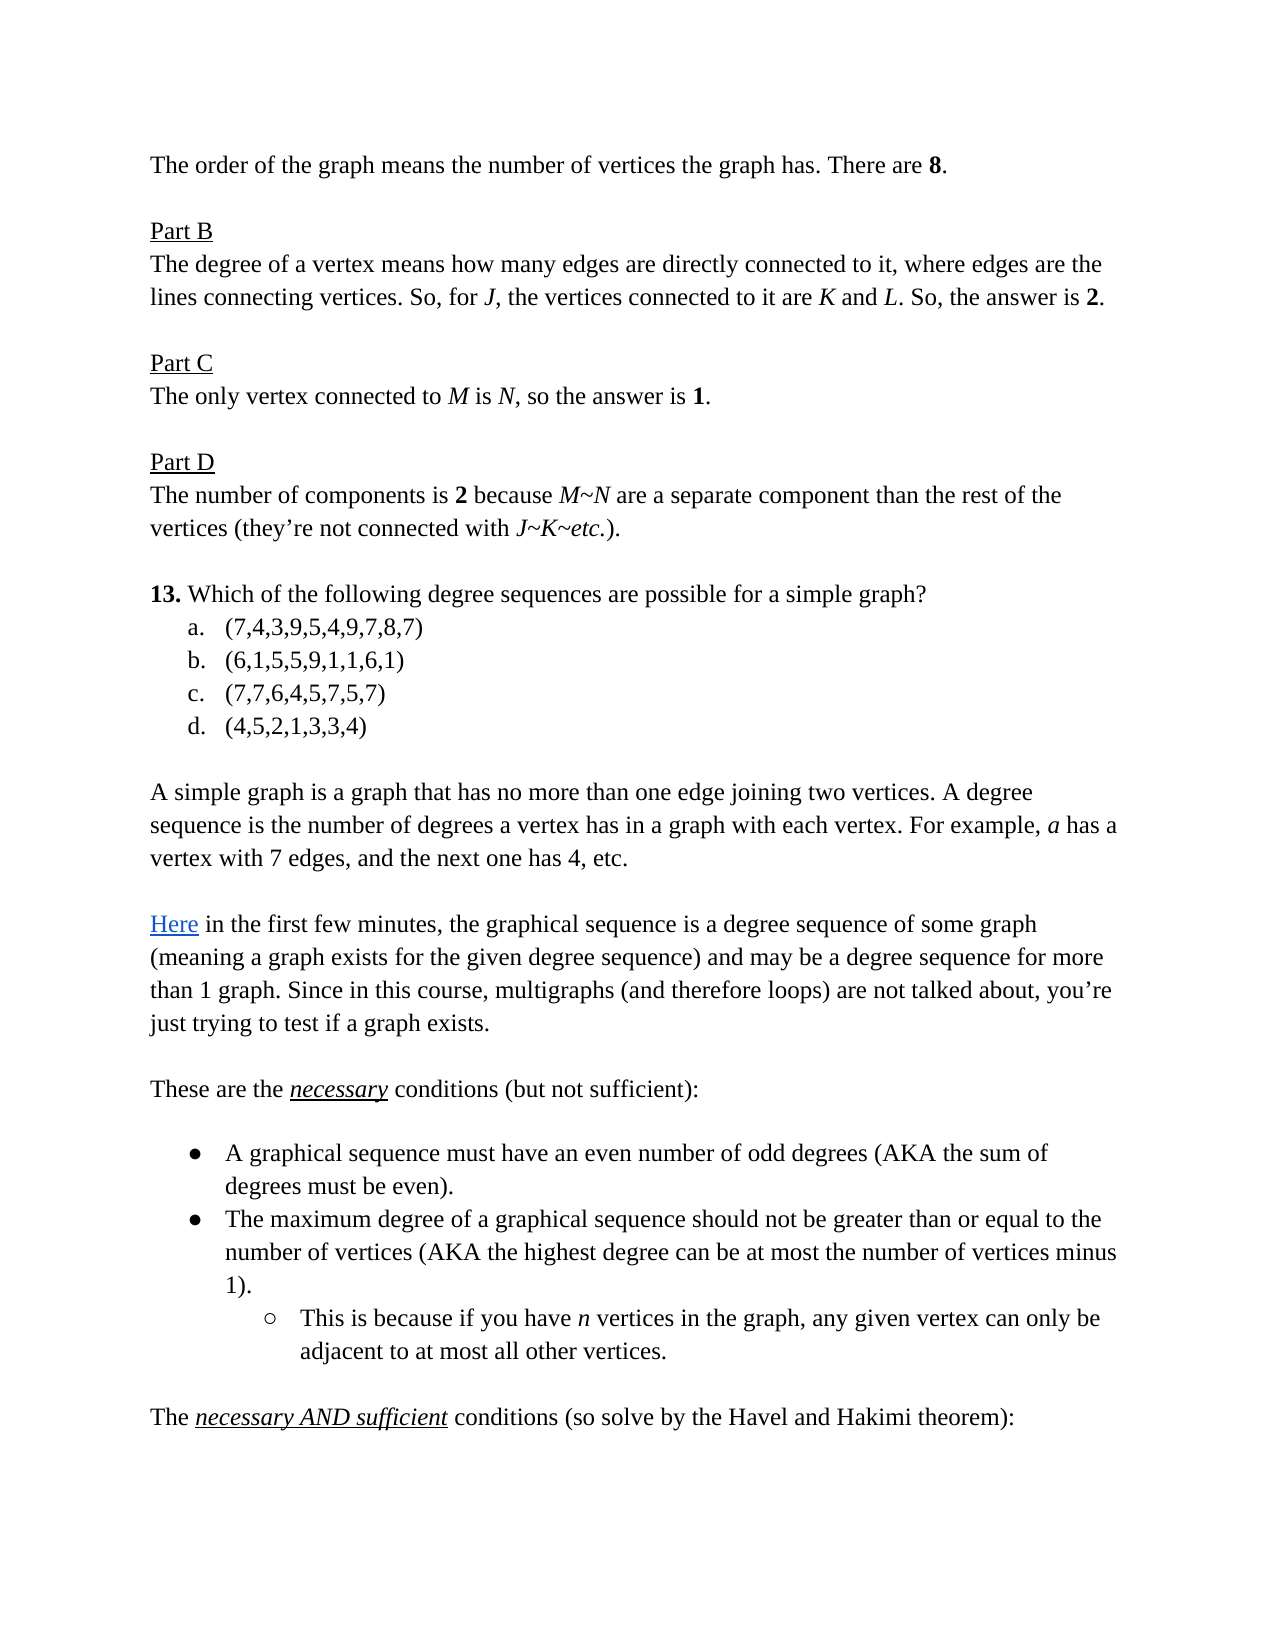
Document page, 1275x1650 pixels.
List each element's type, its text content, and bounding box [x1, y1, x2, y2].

text Part B [150, 216, 1125, 245]
list (6,1,5,5,9,1,1,6,1) [187, 645, 1125, 674]
text The necessary AND sufficient conditions (so solve by the Havel and Hakimi theorem): [150, 1402, 1125, 1431]
text The number of components is 2 because M~N are a separate component than the rest of the vertices (they’re not connected with J~K~etc.). [150, 480, 1125, 542]
text Here in the first few minutes, the graphical sequence is a degree sequence of some graph (meaning a graph exists for the given degree sequence) and may be a degree sequence for more than 1 graph. Since in this course, multigraphs (and therefore loops) are not talked about, you’re just trying to test if a graph exists. [150, 909, 1125, 1037]
text These are the necessary conditions (but not sufficient): [150, 1074, 1125, 1103]
list A graphical sequence must have an even number of odd degrees (AKA the sum of degrees must be even). [187, 1138, 1125, 1199]
text Part D [150, 447, 1125, 476]
text The only vertex connected to M is N, so the answer is 1. [150, 381, 1125, 410]
list (7,7,6,4,5,7,5,7) [187, 678, 1125, 707]
text The order of the graph means the number of vertices the graph has. There are 8. [150, 150, 1125, 179]
list (4,5,2,1,3,3,4) [187, 711, 1125, 740]
text 13. Which of the following degree sequences are possible for a simple graph? [150, 579, 1125, 608]
text A simple graph is a graph that has no more than one edge joining two vertices. A degree sequence is the number of degrees a vertex has in a graph with each vertex. For example, a has a vertex with 7 edges, and the next one has 4, etc. [150, 777, 1125, 872]
list (7,4,3,9,5,4,9,7,8,7) [187, 612, 1125, 641]
list The maximum degree of a graphical sequence should not be greater than or equal to the number of vertices (AKA the highest degree can be at most the number of vertices minus 1). [187, 1204, 1125, 1299]
list This is because if you have n vertices in the graph, any given vertex can only be adjacent to at most all other vertices. [262, 1303, 1125, 1365]
text The degree of a vertex means how many edges are directly connected to it, where edges are the lines connecting vertices. So, for J, the vertices connected to it are K and L. So, the answer is 2. [150, 249, 1125, 311]
text Part C [150, 348, 1125, 377]
